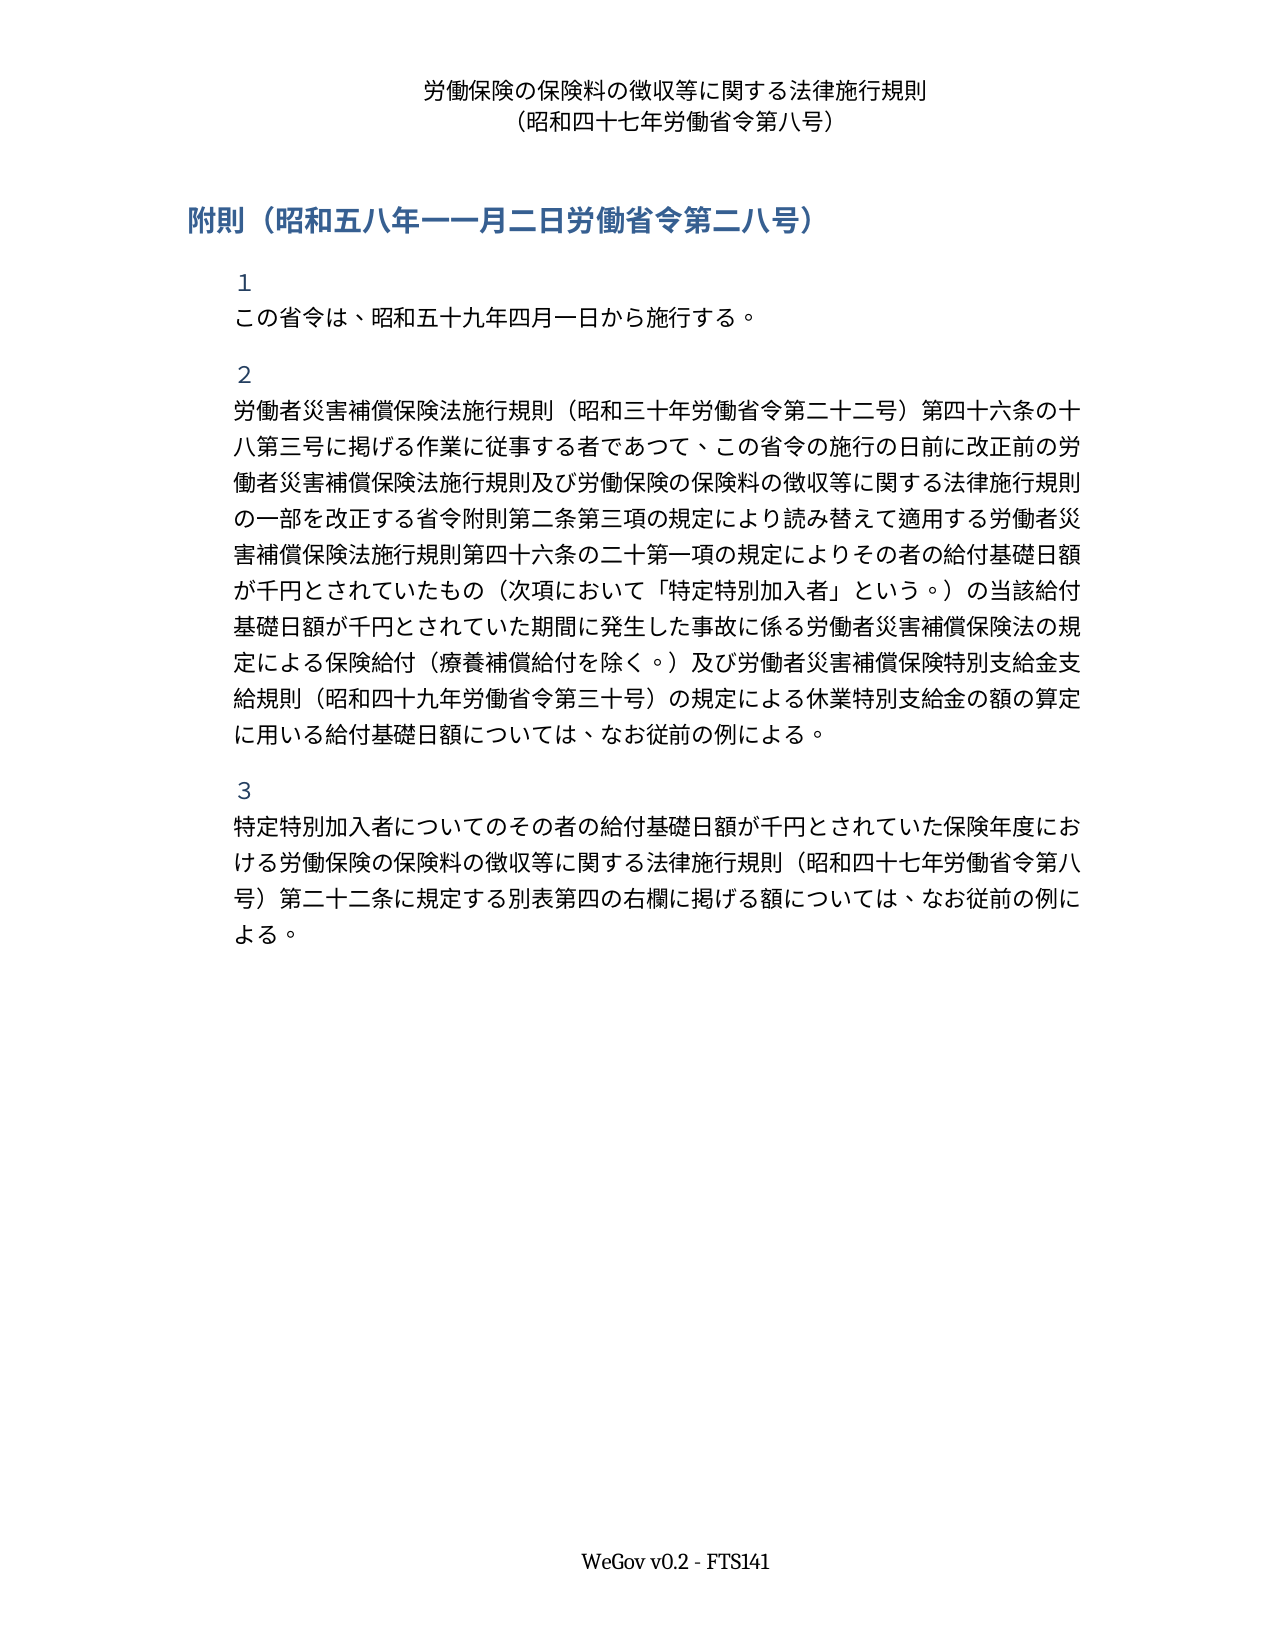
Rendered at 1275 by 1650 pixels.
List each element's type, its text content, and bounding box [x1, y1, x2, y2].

text 特定特別加入者についてのその者の給付基礎日額が千円とされていた保険年度における労働保険の保険料の徴収等に関する法律施行規則（昭和四十七年労働省令第八号）第二十二条に規定する別表第四の右欄に掲げる額については、なお従前の例による。 [233, 811, 1087, 950]
subtitle ３ [233, 775, 1087, 807]
subtitle ２ [233, 359, 1087, 390]
text この省令は、昭和五十九年四月一日から施行する。 [233, 302, 1087, 334]
text 労働者災害補償保険法施行規則（昭和三十年労働省令第二十二号）第四十六条の十八第三号に掲げる作業に従事する者であつて、この省令の施行の日前に改正前の労働者災害補償保険法施行規則及び労働保険の保険料の徴収等に関する法律施行規則の一部を改正する省令附則第二条第三項の規定により読み替えて適用する労働者災害補償保険法施行規則第四十六条の二十第一項の規定によりその者の給付基礎日額が千円とされていたもの（次項において「特定特別加入者」という。）の当該給付基礎日額が千円とされていた期間に発生した事故に係る労働者災害補償保険法の規定による保険給付（療養補償給付を除く。）及び労働者災害補償保険特別支給金支給規則（昭和四十九年労働省令第三十号）の規定による休業特別支給金の額の算定に用いる給付基礎日額については、なお従前の例による。 [233, 395, 1087, 750]
subtitle １ [233, 266, 1087, 298]
subtitle 附則（昭和五八年一一月二日労働省令第二八号） [187, 200, 1087, 240]
